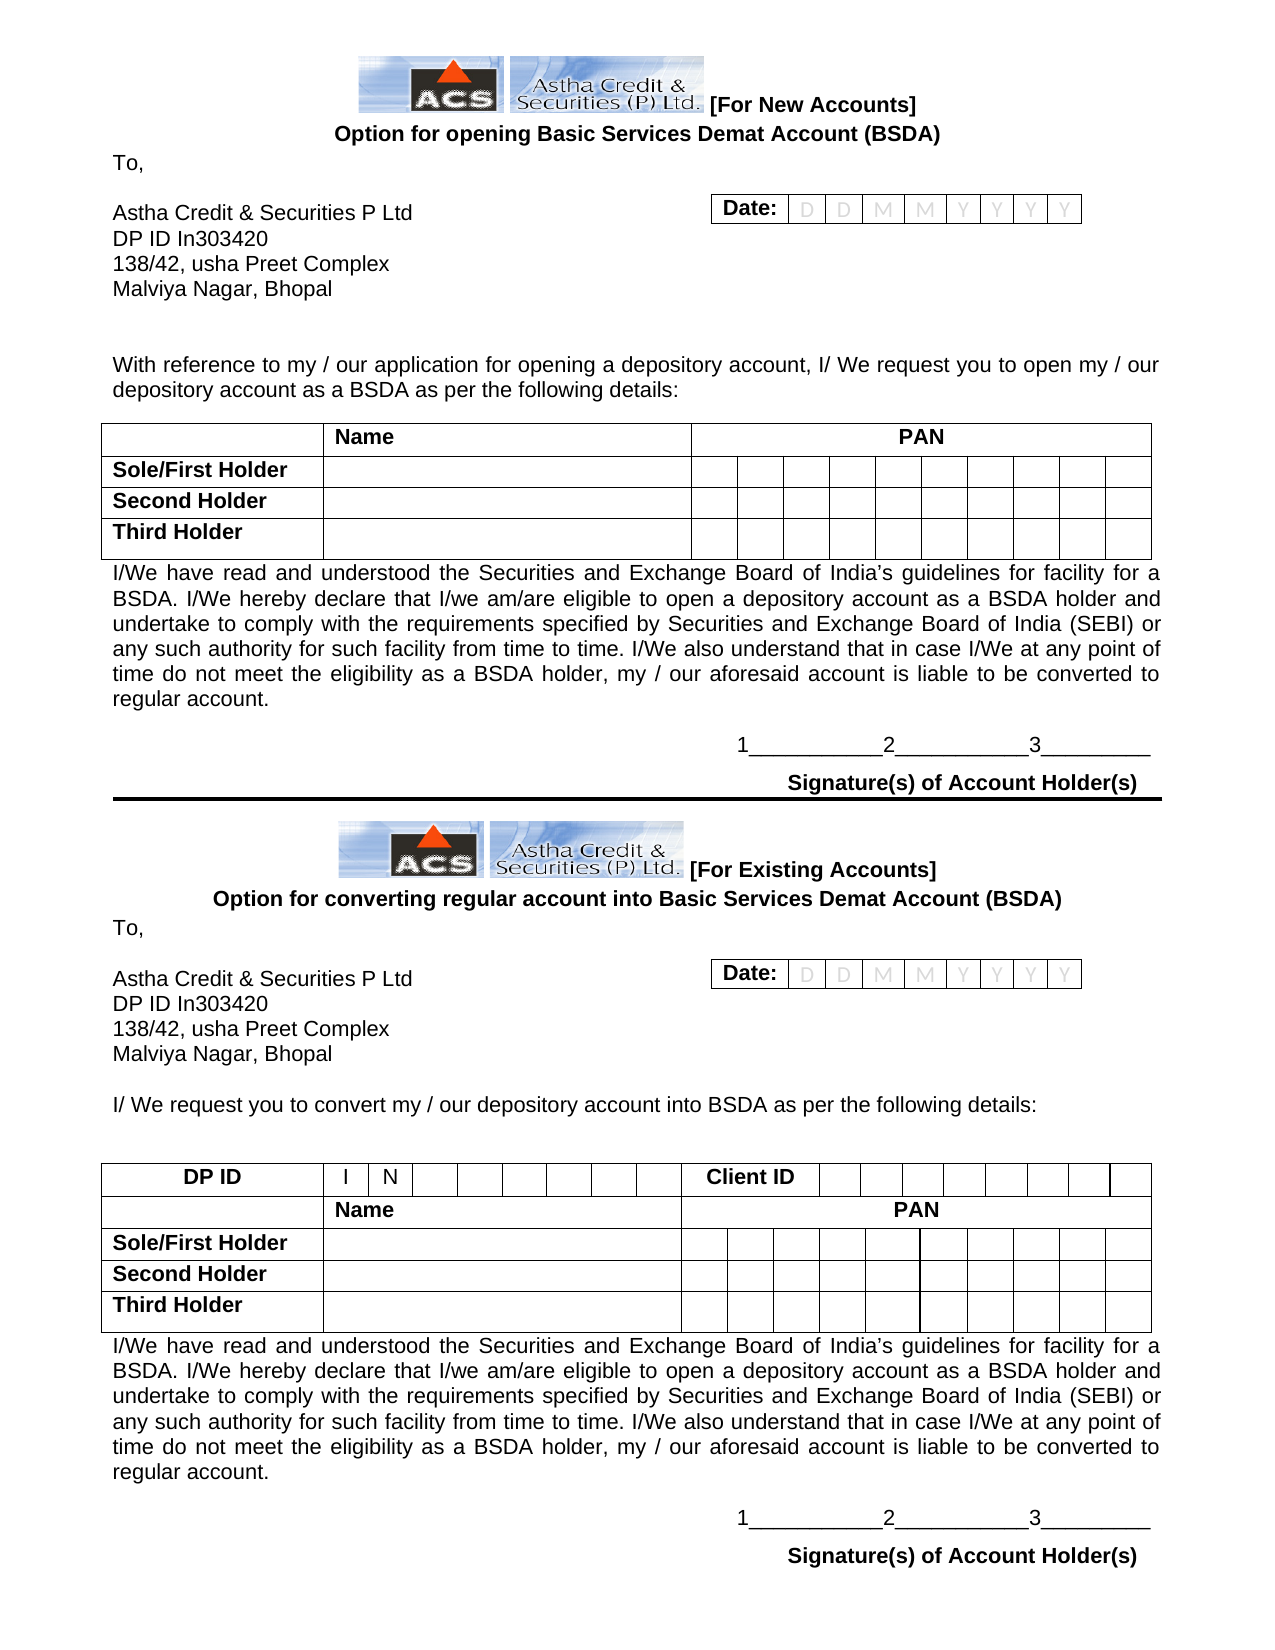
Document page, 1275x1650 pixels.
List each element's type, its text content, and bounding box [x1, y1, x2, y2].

table_cell [692, 519, 737, 559]
table_cell [1060, 1292, 1105, 1332]
table_cell [1106, 519, 1151, 559]
table_header D [826, 195, 862, 223]
table_cell [728, 1292, 773, 1332]
table_cell [921, 1229, 967, 1259]
table_cell [921, 1292, 967, 1332]
table_header Date: [712, 960, 788, 988]
table_header Y [947, 960, 980, 988]
table_cell Third Holder [102, 1292, 323, 1332]
table_cell [968, 457, 1013, 487]
table_cell [682, 1261, 727, 1291]
table_cell [968, 1292, 1013, 1332]
table_cell PAN [682, 1197, 1151, 1228]
table_cell Second Holder [102, 488, 323, 518]
table_cell Second Holder [102, 1261, 323, 1291]
table_cell [922, 519, 967, 559]
text DP ID In303420 [112, 991, 1162, 1016]
table_cell [728, 1261, 773, 1291]
picture [510, 56, 704, 113]
table_cell [1106, 488, 1151, 518]
table_header M [905, 960, 946, 988]
table_cell [1014, 1229, 1059, 1259]
table_cell [820, 1261, 865, 1291]
text 138/42, usha Preet Complex [112, 251, 1162, 276]
table_cell [866, 1292, 919, 1332]
text Signature(s) of Account Holder(s) [112, 770, 1162, 801]
table_header [458, 1164, 502, 1196]
table_header [861, 1164, 902, 1196]
table_header [903, 1164, 943, 1196]
table_cell [1106, 1261, 1151, 1291]
table_cell [682, 1229, 727, 1259]
table_header D [789, 195, 825, 223]
table_cell [774, 1261, 819, 1291]
table_cell [820, 1229, 865, 1259]
table_header [413, 1164, 457, 1196]
table_header Client ID [682, 1164, 819, 1196]
table_cell [738, 488, 783, 518]
table_header Y [1014, 195, 1047, 223]
table_cell [830, 488, 875, 518]
text I/ We request you to convert my / our depository account into BSDA as per the following details: [112, 1091, 1162, 1117]
table_cell [830, 457, 875, 487]
table_cell [1106, 457, 1151, 487]
table_cell [830, 519, 875, 559]
text Signature(s) of Account Holder(s) [112, 1543, 1162, 1568]
table_header N [369, 1164, 412, 1196]
table_cell [1014, 488, 1059, 518]
table_header [1069, 1164, 1109, 1196]
table_cell [1060, 488, 1105, 518]
table_cell [820, 1292, 865, 1332]
table_cell [922, 457, 967, 487]
text I/We have read and understood the Securities and Exchange Board of India’s guidelines for facility for a BSDA. I/We hereby declare that I/we am/are eligible to open a depository account as a BSDA holder and undertake to comply with the requirements specified by Securities and Exchange Board of India (SEBI) or any such authority for such facility from time to time. I/We also understand that in case I/We at any point of time do not meet the eligibility as a BSDA holder, my / our aforesaid account is liable to be converted to regular account. [112, 1333, 1162, 1484]
text Option for opening Basic Services Demat Account (BSDA) [112, 121, 1162, 146]
table_cell [324, 1261, 681, 1291]
table_cell [876, 488, 921, 518]
table_header [1111, 1164, 1151, 1196]
table_cell [968, 1261, 1013, 1291]
table_cell Sole/First Holder [102, 1229, 323, 1259]
text 1___________2___________3_________ [112, 732, 1162, 758]
picture [338, 821, 484, 878]
table_cell Third Holder [102, 519, 323, 559]
table_cell [784, 457, 829, 487]
text 138/42, usha Preet Complex [112, 1016, 1162, 1041]
text Astha Credit & Securities P Ltd [112, 965, 1162, 991]
table_header D [826, 960, 862, 988]
table_header Y [1014, 960, 1047, 988]
table_cell [866, 1229, 919, 1259]
table_cell [1014, 519, 1059, 559]
table_cell [692, 488, 737, 518]
table_header [1028, 1164, 1068, 1196]
table_cell [324, 457, 691, 487]
table_header Name [324, 424, 691, 456]
picture [358, 56, 504, 113]
table_cell [1060, 1229, 1105, 1259]
table_cell [1106, 1229, 1151, 1259]
table_header I [324, 1164, 368, 1196]
table_cell [738, 457, 783, 487]
table_cell [1060, 457, 1105, 487]
table_cell [324, 488, 691, 518]
table_cell [1014, 1261, 1059, 1291]
table_cell [324, 1229, 681, 1259]
table_header [637, 1164, 681, 1196]
table_cell [324, 519, 691, 559]
table_header Y [1048, 960, 1081, 988]
table_header [944, 1164, 985, 1196]
table_header M [905, 195, 946, 223]
text Malviya Nagar, Bhopal [112, 276, 1162, 301]
table_cell [968, 488, 1013, 518]
picture [489, 821, 684, 878]
table_header [820, 1164, 860, 1196]
table_header D [789, 960, 825, 988]
table_cell [692, 457, 737, 487]
table_header M [863, 960, 904, 988]
table_header [102, 424, 323, 456]
table_cell [728, 1229, 773, 1259]
table_cell Sole/First Holder [102, 457, 323, 487]
text DP ID In303420 [112, 226, 1162, 251]
table_cell [968, 1229, 1013, 1259]
table_header DP ID [102, 1164, 323, 1196]
table_cell [774, 1229, 819, 1259]
table_cell [1014, 1292, 1059, 1332]
table_header [592, 1164, 636, 1196]
text With reference to my / our application for opening a depository account, I/ We request you to open my / our depository account as a BSDA as per the following details: [112, 352, 1162, 402]
table_cell [102, 1197, 323, 1228]
text Malviya Nagar, Bhopal [112, 1041, 1162, 1066]
table_cell [784, 488, 829, 518]
text I/We have read and understood the Securities and Exchange Board of India’s guidelines for facility for a BSDA. I/We hereby declare that I/we am/are eligible to open a depository account as a BSDA holder and undertake to comply with the requirements specified by Securities and Exchange Board of India (SEBI) or any such authority for such facility from time to time. I/We also understand that in case I/We at any point of time do not meet the eligibility as a BSDA holder, my / our aforesaid account is liable to be converted to regular account. [112, 560, 1162, 712]
table_header Y [981, 195, 1013, 223]
text Astha Credit & Securities P Ltd [112, 200, 1162, 226]
table_header Y [981, 960, 1013, 988]
table_cell [866, 1261, 919, 1291]
table_cell [682, 1292, 727, 1332]
table_header Y [947, 195, 980, 223]
text To, [112, 150, 1162, 175]
text 1___________2___________3_________ [112, 1505, 1162, 1530]
table_header [503, 1164, 546, 1196]
table_header Y [1048, 195, 1081, 223]
table_cell Name [324, 1197, 681, 1228]
table_cell [1014, 457, 1059, 487]
table_cell [774, 1292, 819, 1332]
table_cell [1106, 1292, 1151, 1332]
text To, [112, 915, 1162, 940]
table_cell [324, 1292, 681, 1332]
text Option for converting regular account into Basic Services Demat Account (BSDA) [112, 886, 1162, 911]
table_header Date: [712, 195, 788, 223]
table_cell [921, 1261, 967, 1291]
table_header [986, 1164, 1027, 1196]
table_header M [863, 195, 904, 223]
table_cell [784, 519, 829, 559]
table_cell [1060, 1261, 1105, 1291]
table_header PAN [692, 424, 1151, 456]
table_cell [922, 488, 967, 518]
table_cell [876, 519, 921, 559]
table_cell [738, 519, 783, 559]
table_cell [968, 519, 1013, 559]
table_header [547, 1164, 591, 1196]
table_cell [876, 457, 921, 487]
table_cell [1060, 519, 1105, 559]
